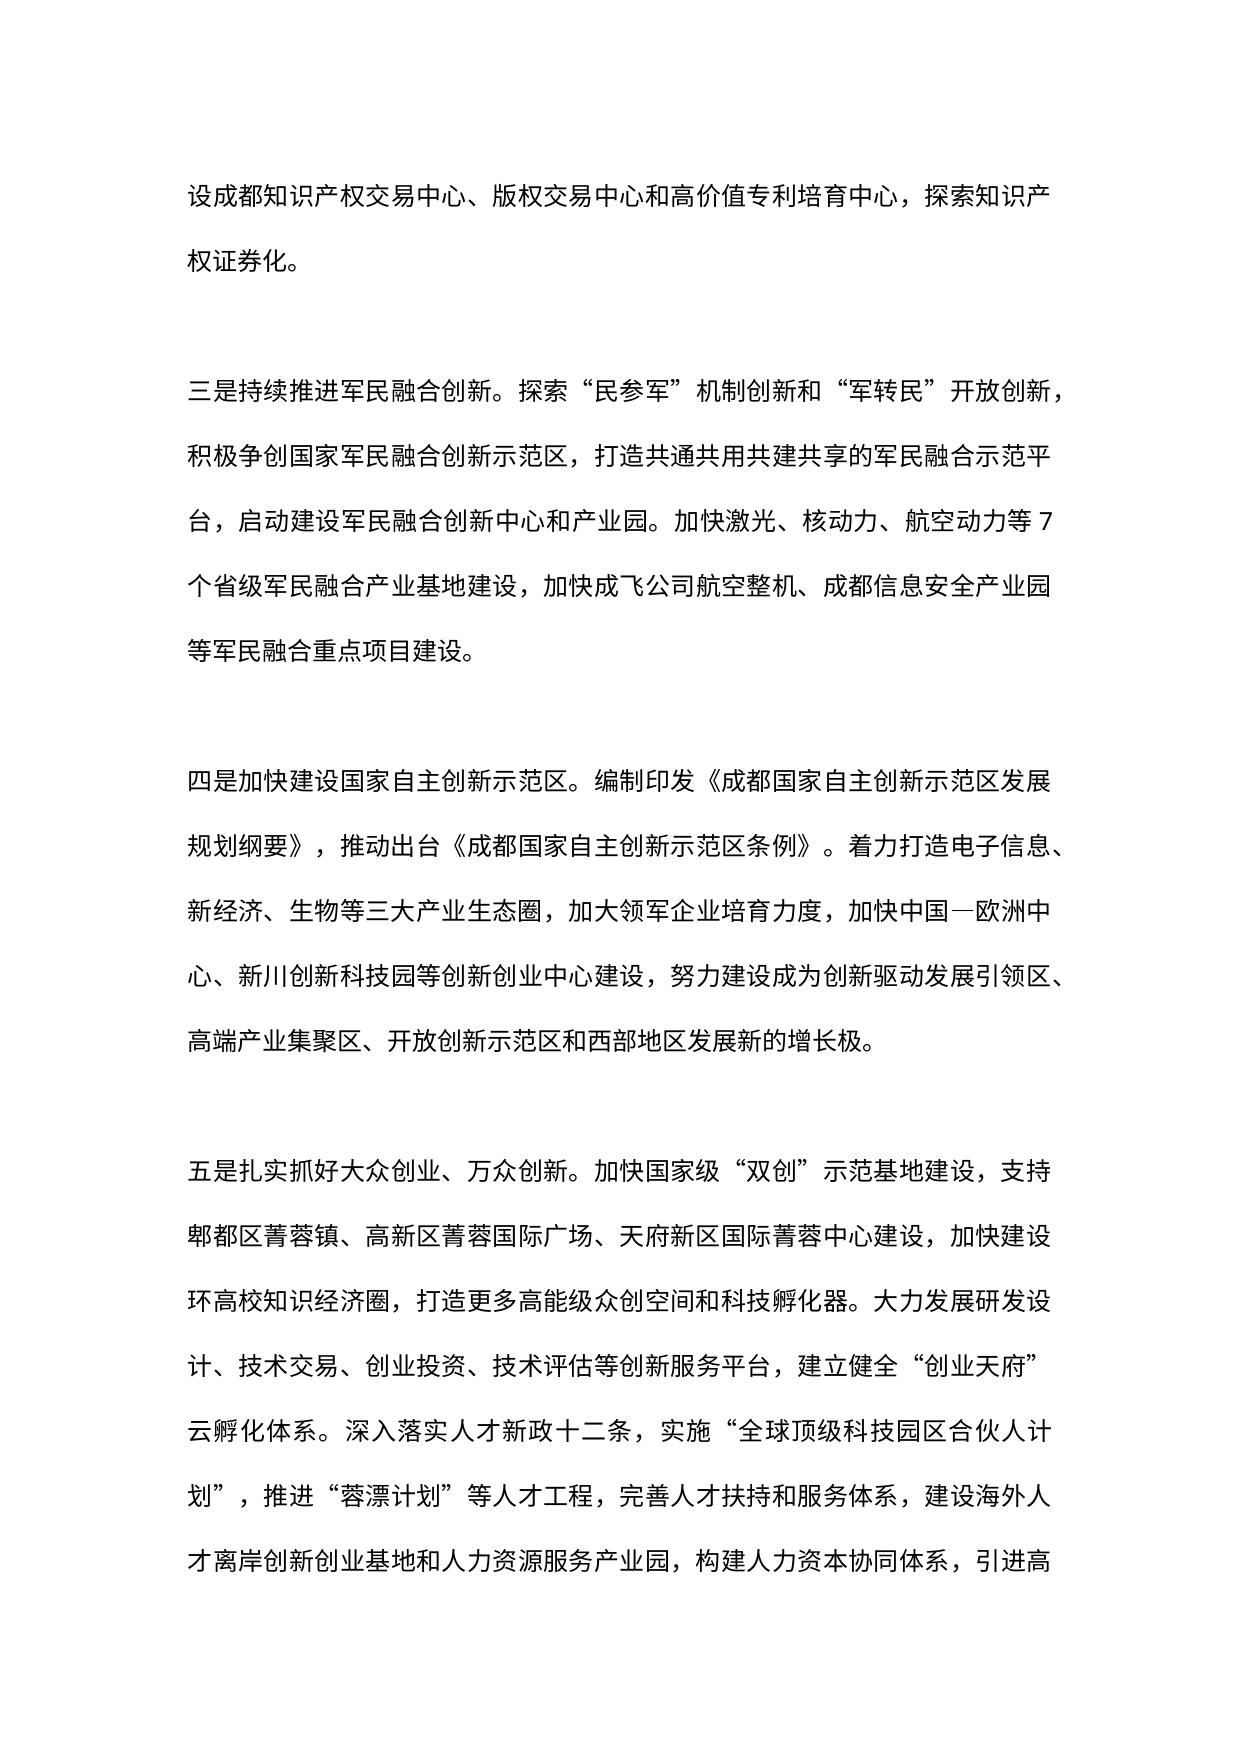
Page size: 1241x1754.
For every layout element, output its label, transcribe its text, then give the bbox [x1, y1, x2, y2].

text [187, 162, 1053, 292]
text 四是加快建设国家自主创新示范区。编制印发《成都国家自主创新示范区发展规划纲要》，推动出台《成都国家自主创新示范区条例》。着力打造电子信息、新经济、生物等三大产业生态圈，加大领军企业培育力度，加快中国—欧洲中心、新川创新科技园等创新创业中心建设，努力建设成为创新驱动发展引领区、高端产业集聚区、开放创新示范区和西部地区发展新的增长极。 [187, 747, 1053, 1072]
text 三是持续推进军民融合创新。探索“民参军”机制创新和“军转民”开放创新，积极争创国家军民融合创新示范区，打造共通共用共建共享的军民融合示范平台，启动建设军民融合创新中心和产业园。加快激光、核动力、航空动力等7个省级军民融合产业基地建设，加快成飞公司航空整机、成都信息安全产业园等军民融合重点项目建设。 [187, 357, 1053, 682]
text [187, 1137, 1053, 1592]
